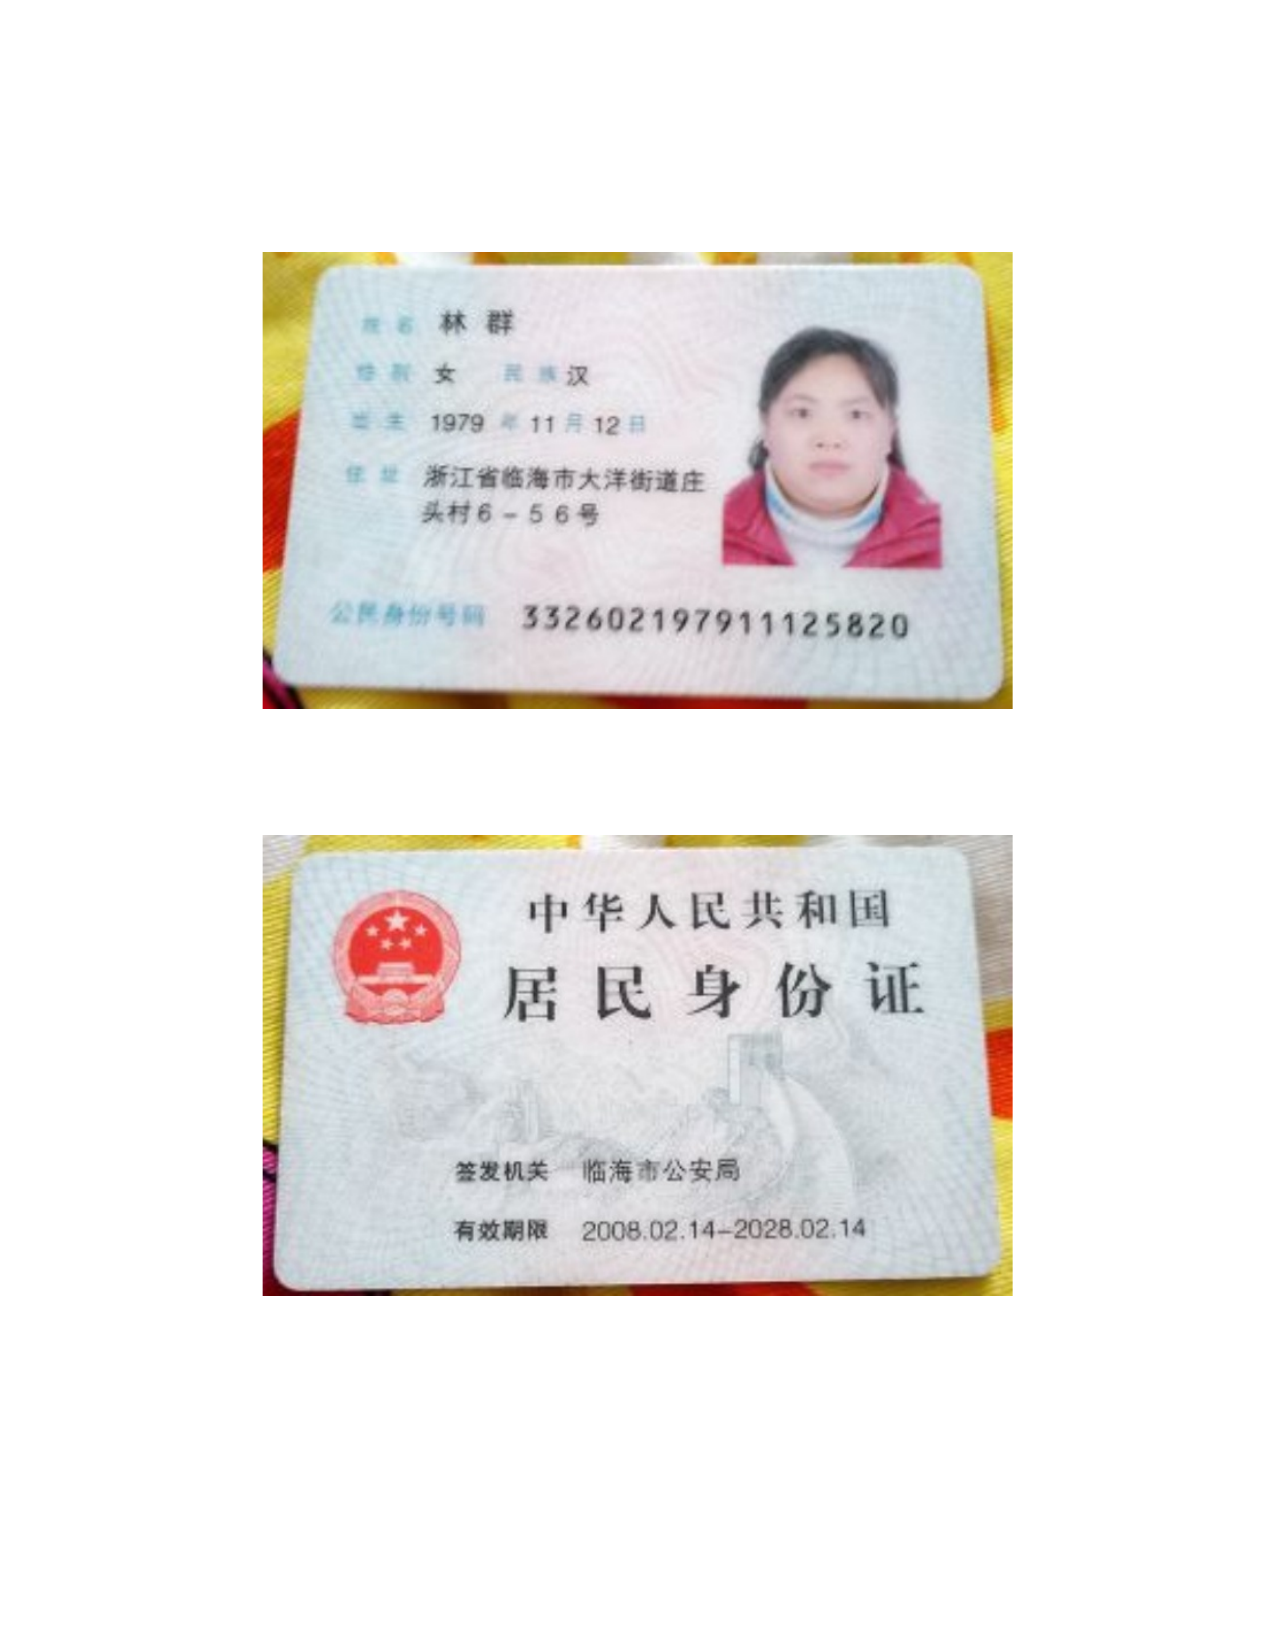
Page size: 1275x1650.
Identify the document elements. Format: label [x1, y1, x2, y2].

picture [262, 252, 1013, 709]
picture [262, 835, 1013, 1296]
